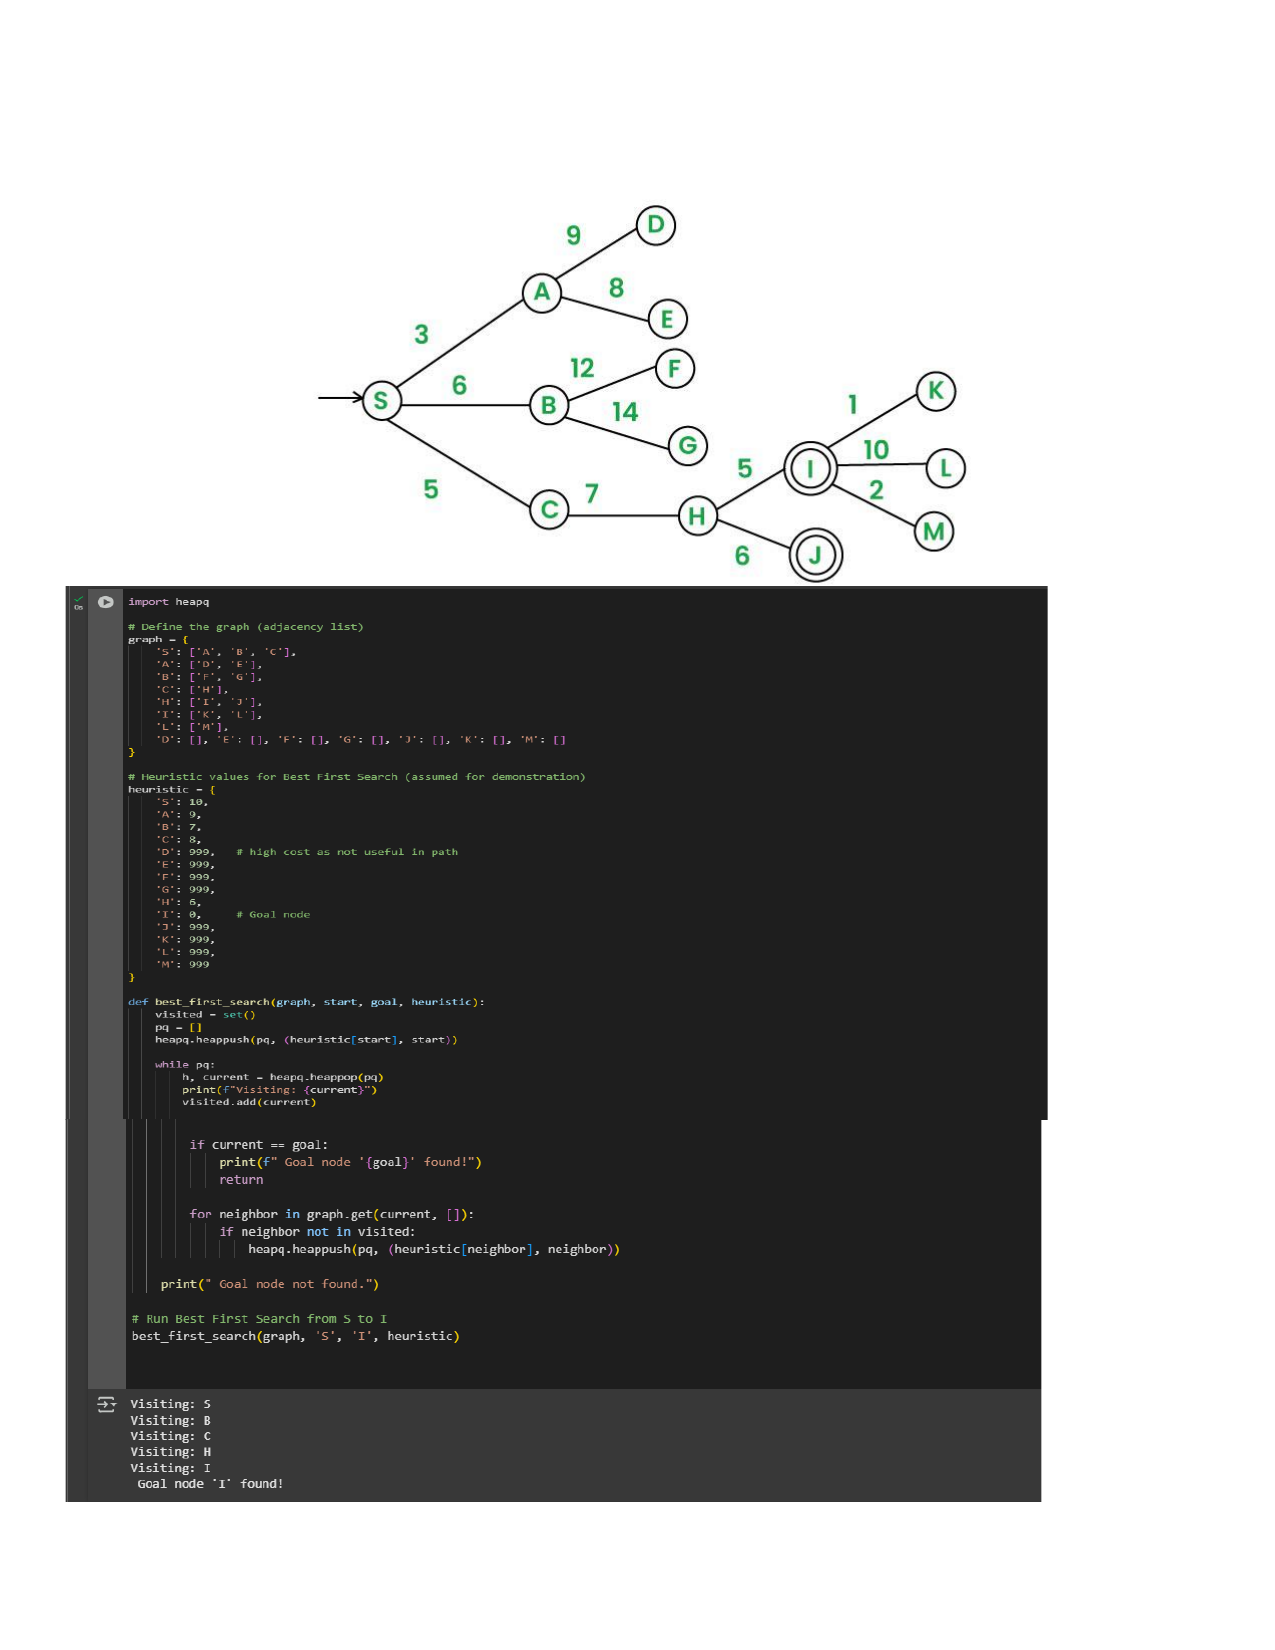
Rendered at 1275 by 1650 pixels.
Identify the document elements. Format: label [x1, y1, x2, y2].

picture [65, 185, 1048, 1502]
